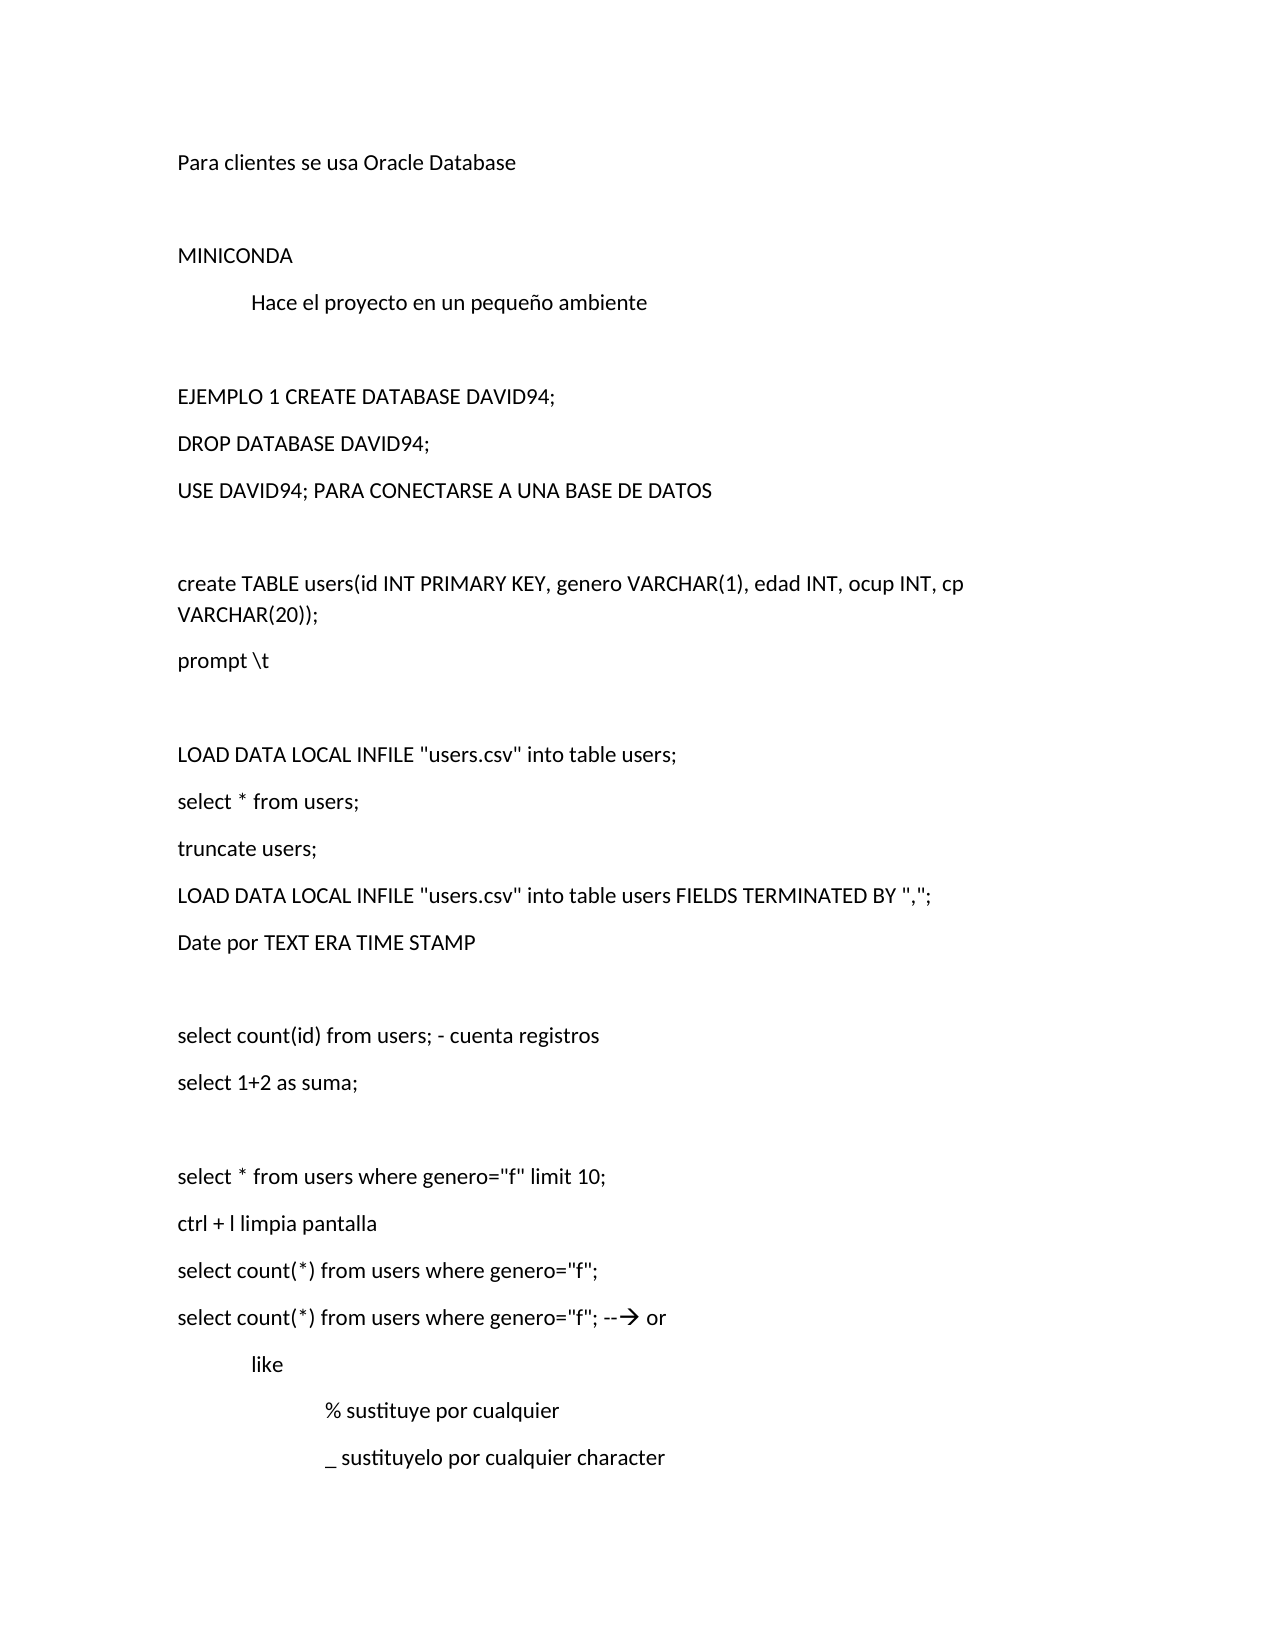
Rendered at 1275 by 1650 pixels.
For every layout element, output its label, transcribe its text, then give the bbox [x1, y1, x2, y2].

text like [177, 1350, 1098, 1378]
text select 1+2 as suma; [177, 1068, 1098, 1096]
text ctrl + l limpia pantalla [177, 1209, 1098, 1237]
text select * from users; [177, 787, 1098, 815]
text _ sustituyelo por cualquier character [251, 1443, 1098, 1471]
text LOAD DATA LOCAL INFILE "users.csv" into table users; [177, 740, 1098, 768]
text select count(*) from users where genero="f"; -- or [177, 1303, 1098, 1331]
text DROP DATABASE DAVID94; [177, 429, 1098, 457]
text select count(*) from users where genero="f"; [177, 1256, 1098, 1284]
text truncate users; [177, 834, 1098, 862]
text prompt \t [177, 647, 1098, 674]
text MINICONDA [177, 241, 1098, 269]
text select * from users where genero="f" limit 10; [177, 1162, 1098, 1190]
text USE DAVID94; PARA CONECTARSE A UNA BASE DE DATOS [177, 476, 1098, 504]
text EJEMPLO 1 CREATE DATABASE DAVID94; [177, 382, 1098, 410]
text select count(id) from users; - cuenta registros [177, 1022, 1098, 1049]
text create TABLE users(id INT PRIMARY KEY, genero VARCHAR(1), edad INT, ocup INT, cp VARCHAR(20)); [177, 569, 1098, 628]
text Para clientes se usa Oracle Database [177, 148, 1098, 176]
text % sustituye por cualquier [177, 1397, 1098, 1424]
text Date por TEXT ERA TIME STAMP [177, 928, 1098, 956]
text Hace el proyecto en un pequeño ambiente [177, 288, 1098, 316]
text LOAD DATA LOCAL INFILE "users.csv" into table users FIELDS TERMINATED BY ","; [177, 881, 1098, 909]
